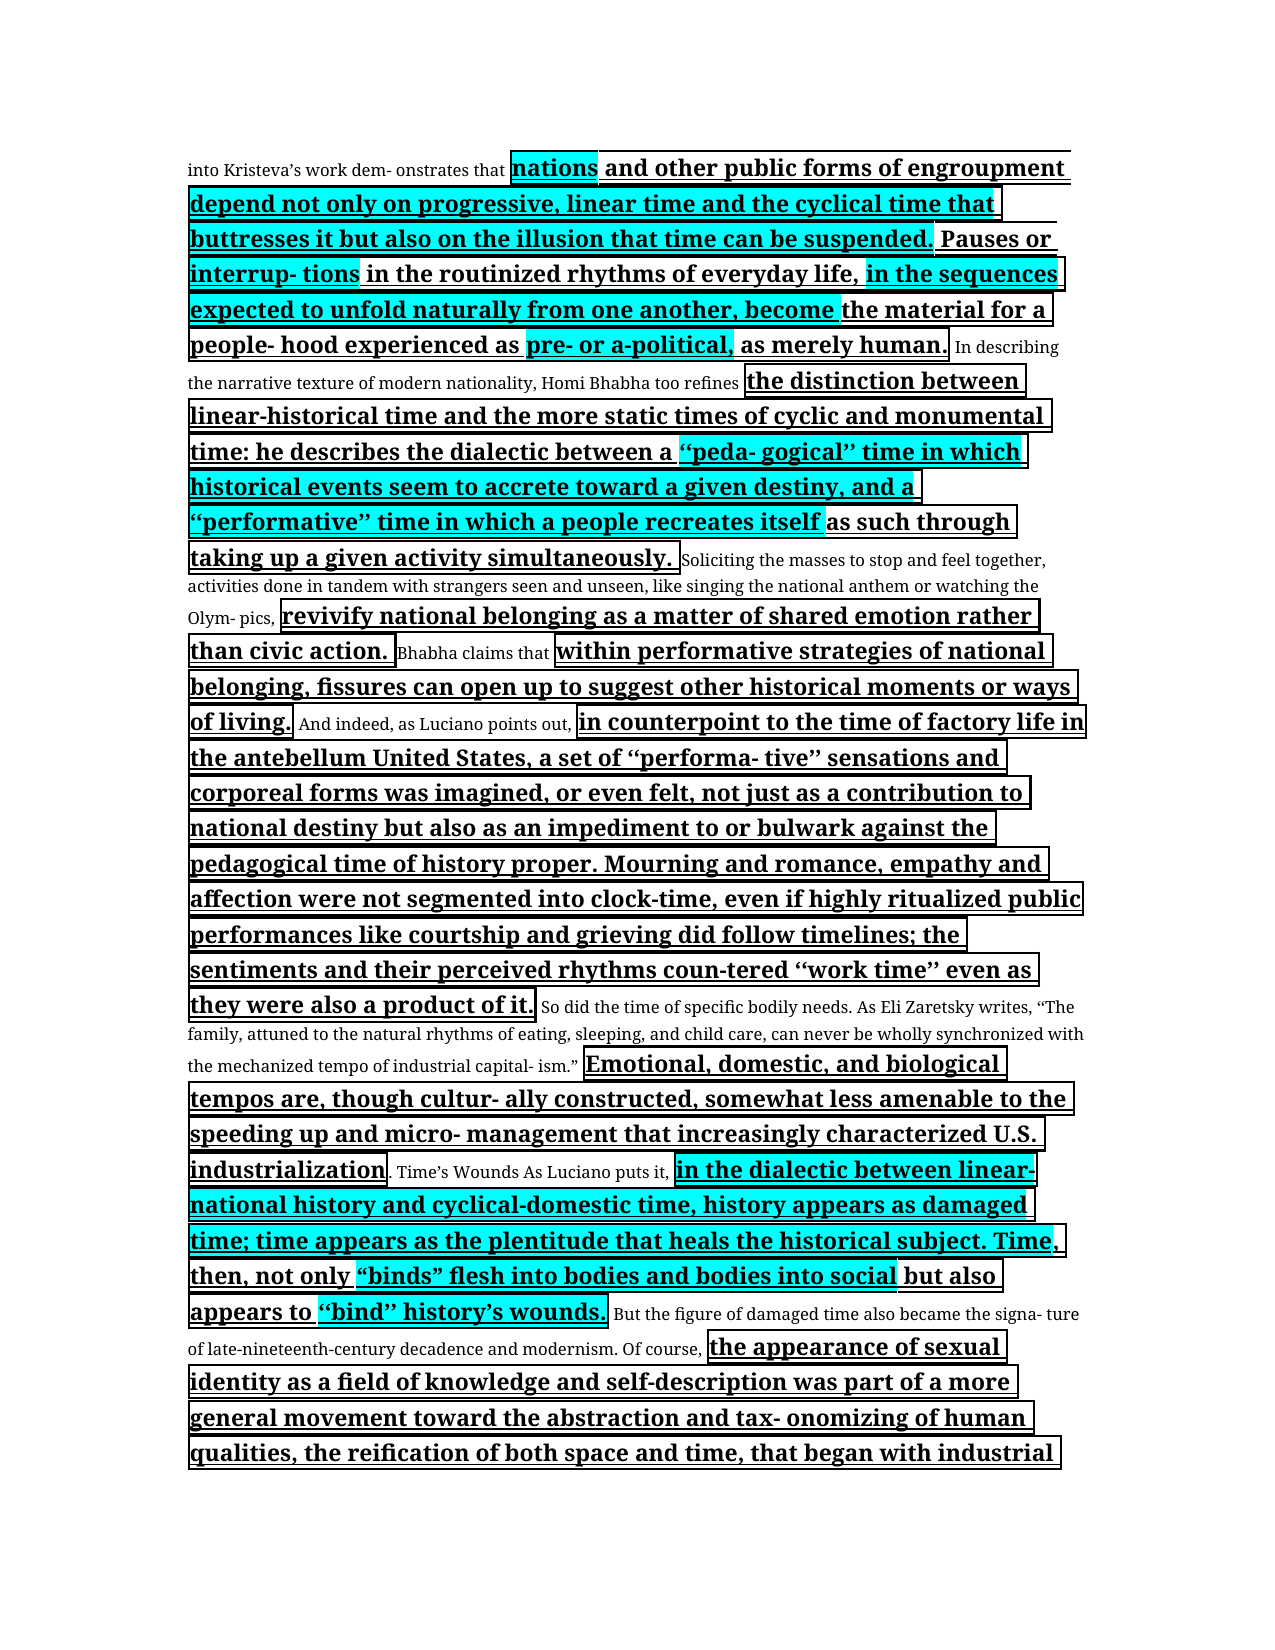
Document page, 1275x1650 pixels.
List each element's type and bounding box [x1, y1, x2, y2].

text [187, 150, 1087, 704]
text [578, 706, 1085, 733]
text [187, 739, 1087, 1470]
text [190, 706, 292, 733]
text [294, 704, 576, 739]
